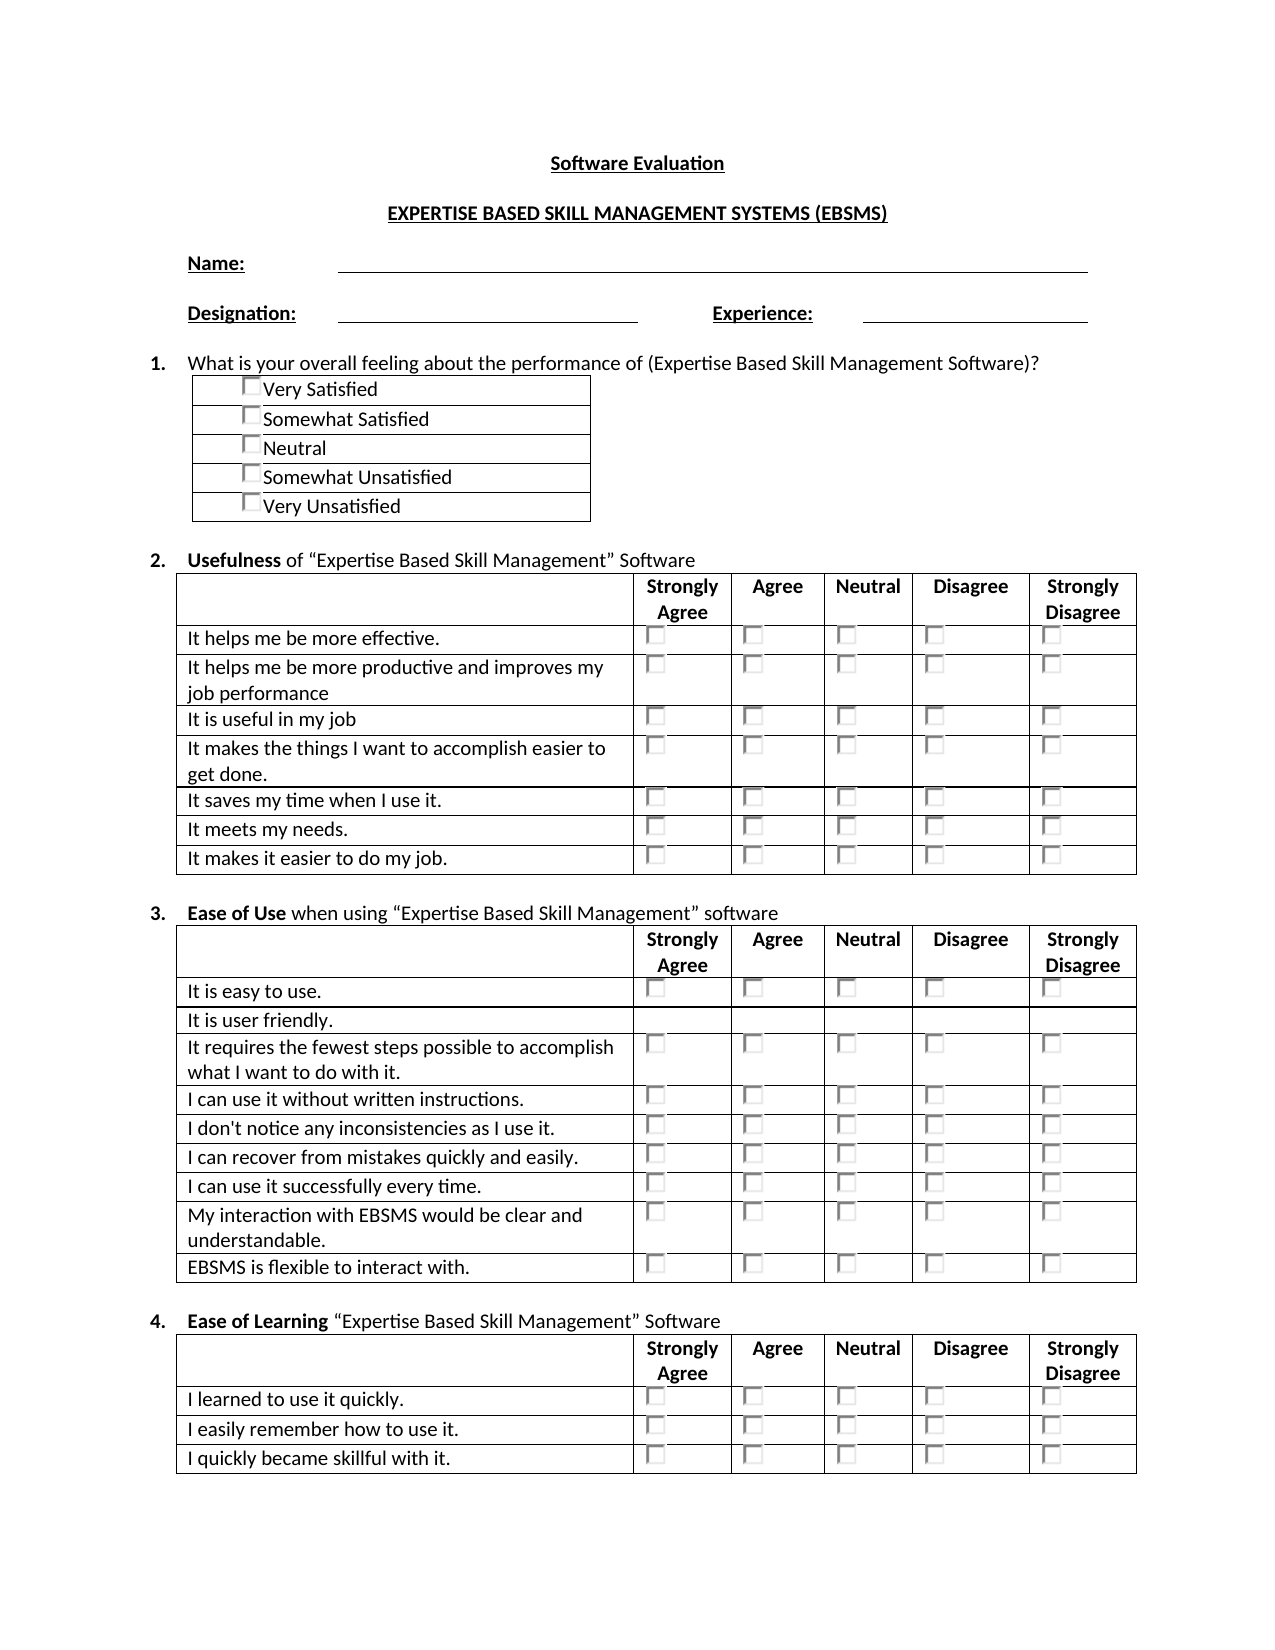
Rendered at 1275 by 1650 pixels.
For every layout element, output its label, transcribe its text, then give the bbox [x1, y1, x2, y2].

table_cell [732, 736, 824, 786]
table_cell It is useful in my job [177, 706, 633, 734]
table_header Very Satisfied [193, 376, 590, 404]
table_header Neutral [825, 574, 912, 624]
table_cell [825, 706, 912, 734]
table_header Strongly Agree [634, 1335, 731, 1386]
table_cell [913, 1387, 1029, 1415]
table_cell [825, 1202, 912, 1253]
table_cell It helps me be more effective. [177, 626, 633, 653]
table_header Strongly Disagree [1030, 926, 1136, 977]
table_cell [732, 816, 824, 844]
table_cell [825, 626, 912, 653]
table_cell It makes it easier to do my job. [177, 846, 633, 873]
table_cell I quickly became skillful with it. [177, 1445, 633, 1473]
table_cell [1030, 626, 1136, 653]
table_cell [913, 626, 1029, 653]
table_header [177, 1335, 633, 1386]
table_cell [732, 1034, 824, 1085]
table_header Agree [732, 1335, 824, 1386]
table_cell [825, 1387, 912, 1415]
table_cell My interaction with EBSMS would be clear and understandable. [177, 1202, 633, 1253]
table_cell [825, 1034, 912, 1085]
table_cell [732, 1086, 824, 1114]
table_cell I don't notice any inconsistencies as I use it. [177, 1115, 633, 1143]
table_cell [1030, 1445, 1136, 1473]
table_cell I can recover from mistakes quickly and easily. [177, 1144, 633, 1172]
table_cell [732, 1144, 824, 1172]
table_cell [825, 1416, 912, 1444]
table_cell [825, 1144, 912, 1172]
table_header [177, 926, 633, 977]
table_cell [634, 1034, 731, 1085]
table_header Disagree [913, 574, 1029, 624]
table_cell [1030, 1115, 1136, 1143]
table_cell [732, 846, 824, 873]
table_cell [913, 1445, 1029, 1473]
table_cell [732, 1387, 824, 1415]
table_header Neutral [825, 1335, 912, 1386]
list Ease of Use when using “Expertise Based Skill Management” software [150, 900, 1125, 925]
table_cell Somewhat Unsatisfied [193, 464, 590, 492]
table_cell [825, 978, 912, 1006]
table_cell [1030, 1173, 1136, 1201]
list Usefulness of “Expertise Based Skill Management” Software [150, 547, 1125, 573]
table_cell It makes the things I want to accomplish easier to get done. [177, 736, 633, 786]
table_cell [913, 1416, 1029, 1444]
table_header Disagree [913, 1335, 1029, 1386]
table_cell [634, 655, 731, 705]
text EXPERTISE BASED SKILL MANAGEMENT SYSTEMS (EBSMS) [150, 200, 1125, 225]
table_cell [825, 1173, 912, 1201]
table_cell [634, 706, 731, 734]
table_cell [732, 655, 824, 705]
table_cell [1030, 816, 1136, 844]
table_cell [732, 626, 824, 653]
list What is your overall feeling about the performance of (Expertise Based Skill Management Software)? [150, 350, 1125, 375]
table_cell [1030, 788, 1136, 815]
table_header Neutral [825, 926, 912, 977]
table_cell [1030, 655, 1136, 705]
table_cell [913, 1034, 1029, 1085]
table_header Agree [732, 926, 824, 977]
text Software Evaluation [150, 150, 1125, 175]
table_cell [825, 736, 912, 786]
table_cell [732, 1173, 824, 1201]
table_cell [634, 1202, 731, 1253]
text Name: [150, 250, 1125, 275]
table_cell [634, 1445, 731, 1473]
table_cell [634, 1387, 731, 1415]
table_cell [913, 736, 1029, 786]
table_cell [913, 706, 1029, 734]
table_cell [1030, 706, 1136, 734]
table_cell [634, 1086, 731, 1114]
table_cell It helps me be more productive and improves my job performance [177, 655, 633, 705]
table_cell [913, 1086, 1029, 1114]
table_cell I easily remember how to use it. [177, 1416, 633, 1444]
table_cell [634, 978, 731, 1006]
table_cell [825, 655, 912, 705]
table_cell [732, 1445, 824, 1473]
table_cell [1030, 1254, 1136, 1282]
table_cell It saves my time when I use it. [177, 788, 633, 815]
table_cell Somewhat Satisfied [193, 406, 590, 433]
table_cell [732, 1115, 824, 1143]
table_cell [732, 706, 824, 734]
table_cell [1030, 1086, 1136, 1114]
table_cell [732, 1202, 824, 1253]
table_cell [825, 846, 912, 873]
table_cell [1030, 978, 1136, 1006]
table_cell [913, 1144, 1029, 1172]
table_cell I can use it successfully every time. [177, 1173, 633, 1201]
table_cell [913, 1008, 1029, 1033]
table_cell [634, 1144, 731, 1172]
table_cell [913, 1202, 1029, 1253]
table_cell [1030, 736, 1136, 786]
table_cell Neutral [193, 435, 590, 463]
table_cell [634, 788, 731, 815]
table_cell [732, 1254, 824, 1282]
table_cell I learned to use it quickly. [177, 1387, 633, 1415]
table_cell [1030, 1008, 1136, 1033]
text Designation: Experience: [150, 300, 1125, 325]
table_cell [825, 1008, 912, 1033]
table_header [177, 574, 633, 624]
table_cell I can use it without written instructions. [177, 1086, 633, 1114]
table_cell [913, 1254, 1029, 1282]
table_cell [634, 1416, 731, 1444]
table_cell [1030, 1144, 1136, 1172]
table_cell [913, 846, 1029, 873]
table_cell [1030, 1387, 1136, 1415]
table_cell It is user friendly. [177, 1008, 633, 1033]
table_cell [732, 1416, 824, 1444]
table_header Disagree [913, 926, 1029, 977]
table_cell [825, 1086, 912, 1114]
table_header Strongly Disagree [1030, 1335, 1136, 1386]
table_cell [634, 1008, 731, 1033]
table_cell [825, 1254, 912, 1282]
table_cell [732, 1008, 824, 1033]
list Ease of Learning “Expertise Based Skill Management” Software [150, 1308, 1125, 1334]
table_header Strongly Disagree [1030, 574, 1136, 624]
table_header Strongly Agree [634, 926, 731, 977]
table_cell [913, 788, 1029, 815]
table_cell [634, 1115, 731, 1143]
table_header Agree [732, 574, 824, 624]
table_cell [825, 1445, 912, 1473]
table_cell [634, 1173, 731, 1201]
table_cell [1030, 846, 1136, 873]
table_cell [634, 626, 731, 653]
table_cell [913, 978, 1029, 1006]
table_cell [825, 1115, 912, 1143]
table_cell [634, 1254, 731, 1282]
table_cell It is easy to use. [177, 978, 633, 1006]
table_cell It requires the fewest steps possible to accomplish what I want to do with it. [177, 1034, 633, 1085]
table_cell [825, 788, 912, 815]
table_cell EBSMS is flexible to interact with. [177, 1254, 633, 1282]
table_cell [634, 736, 731, 786]
table_cell [732, 788, 824, 815]
table_cell [1030, 1034, 1136, 1085]
table_cell [913, 816, 1029, 844]
table_cell [732, 978, 824, 1006]
table_cell [913, 1173, 1029, 1201]
table_cell [913, 1115, 1029, 1143]
table_cell It meets my needs. [177, 816, 633, 844]
table_cell [634, 846, 731, 873]
table_header Strongly Agree [634, 574, 731, 624]
table_cell [825, 816, 912, 844]
table_cell [913, 655, 1029, 705]
table_cell [634, 816, 731, 844]
table_cell [1030, 1416, 1136, 1444]
table_cell Very Unsatisfied [193, 493, 590, 521]
table_cell [1030, 1202, 1136, 1253]
